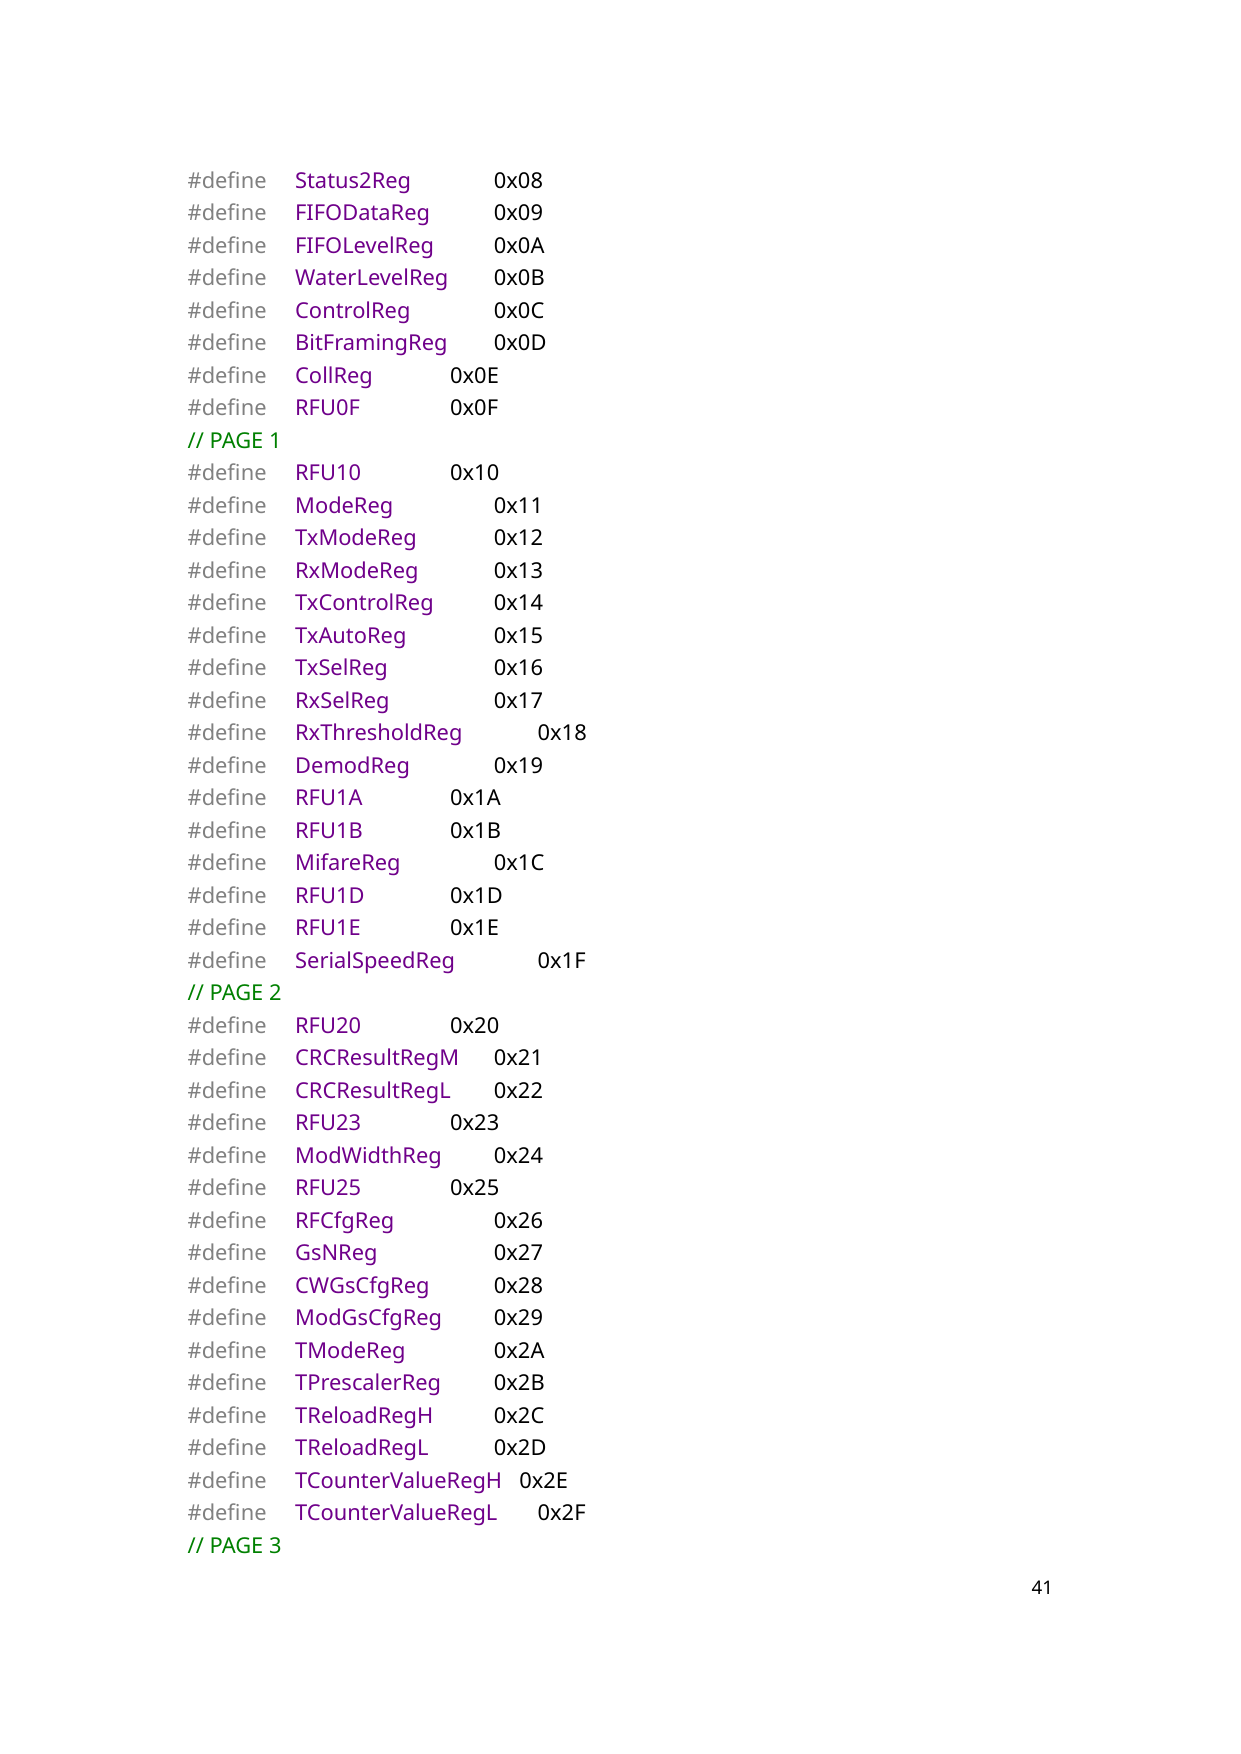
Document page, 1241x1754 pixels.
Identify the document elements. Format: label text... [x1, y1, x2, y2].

text #define TPrescalerReg 0x2B [187, 1366, 1053, 1398]
text #define RFU0F 0x0F [187, 391, 1053, 423]
text #define ModGsCfgReg 0x29 [187, 1301, 1053, 1333]
text #define RFU1A 0x1A [187, 781, 1053, 813]
text #define ControlReg 0x0C [187, 293, 1053, 326]
text #define FIFODataReg 0x09 [187, 196, 1053, 228]
text #define CRCResultRegM 0x21 [187, 1041, 1053, 1073]
text #define CRCResultRegL 0x22 [187, 1073, 1053, 1106]
text #define ModeReg 0x11 [187, 488, 1053, 521]
text #define TxModeReg 0x12 [187, 521, 1053, 553]
text #define TxAutoReg 0x15 [187, 618, 1053, 651]
text #define RFU1D 0x1D [187, 878, 1053, 911]
text #define TxControlReg 0x14 [187, 586, 1053, 618]
text #define RxModeReg 0x13 [187, 553, 1053, 586]
text #define TReloadRegH 0x2C [187, 1398, 1053, 1431]
text #define RxThresholdReg 0x18 [187, 716, 1053, 748]
text #define RFU1E 0x1E [187, 911, 1053, 943]
text // PAGE 2 [187, 976, 1053, 1008]
text #define TCounterValueRegL 0x2F [187, 1496, 1053, 1528]
text #define TReloadRegL 0x2D [187, 1431, 1053, 1463]
text #define FIFOLevelReg 0x0A [187, 228, 1053, 261]
text #define SerialSpeedReg 0x1F [187, 943, 1053, 976]
text #define RFU23 0x23 [187, 1106, 1053, 1138]
text #define TModeReg 0x2A [187, 1333, 1053, 1366]
text #define DemodReg 0x19 [187, 748, 1053, 781]
text #define CWGsCfgReg 0x28 [187, 1268, 1053, 1301]
text #define RFU10 0x10 [187, 456, 1053, 488]
text #define RFU25 0x25 [187, 1171, 1053, 1203]
text #define WaterLevelReg 0x0B [187, 261, 1053, 293]
text #define RFU20 0x20 [187, 1008, 1053, 1041]
text #define CollReg 0x0E [187, 358, 1053, 391]
text #define Status2Reg 0x08 [187, 163, 1053, 196]
text #define RxSelReg 0x17 [187, 683, 1053, 716]
text #define RFU1B 0x1B [187, 813, 1053, 846]
text // PAGE 3 [187, 1528, 1053, 1561]
text // PAGE 1 [187, 423, 1053, 456]
text #define TCounterValueRegH 0x2E [187, 1463, 1053, 1496]
text #define RFCfgReg 0x26 [187, 1203, 1053, 1236]
text #define ModWidthReg 0x24 [187, 1138, 1053, 1171]
text #define GsNReg 0x27 [187, 1236, 1053, 1268]
text #define BitFramingReg 0x0D [187, 326, 1053, 358]
text #define TxSelReg 0x16 [187, 651, 1053, 683]
text #define MifareReg 0x1C [187, 846, 1053, 878]
